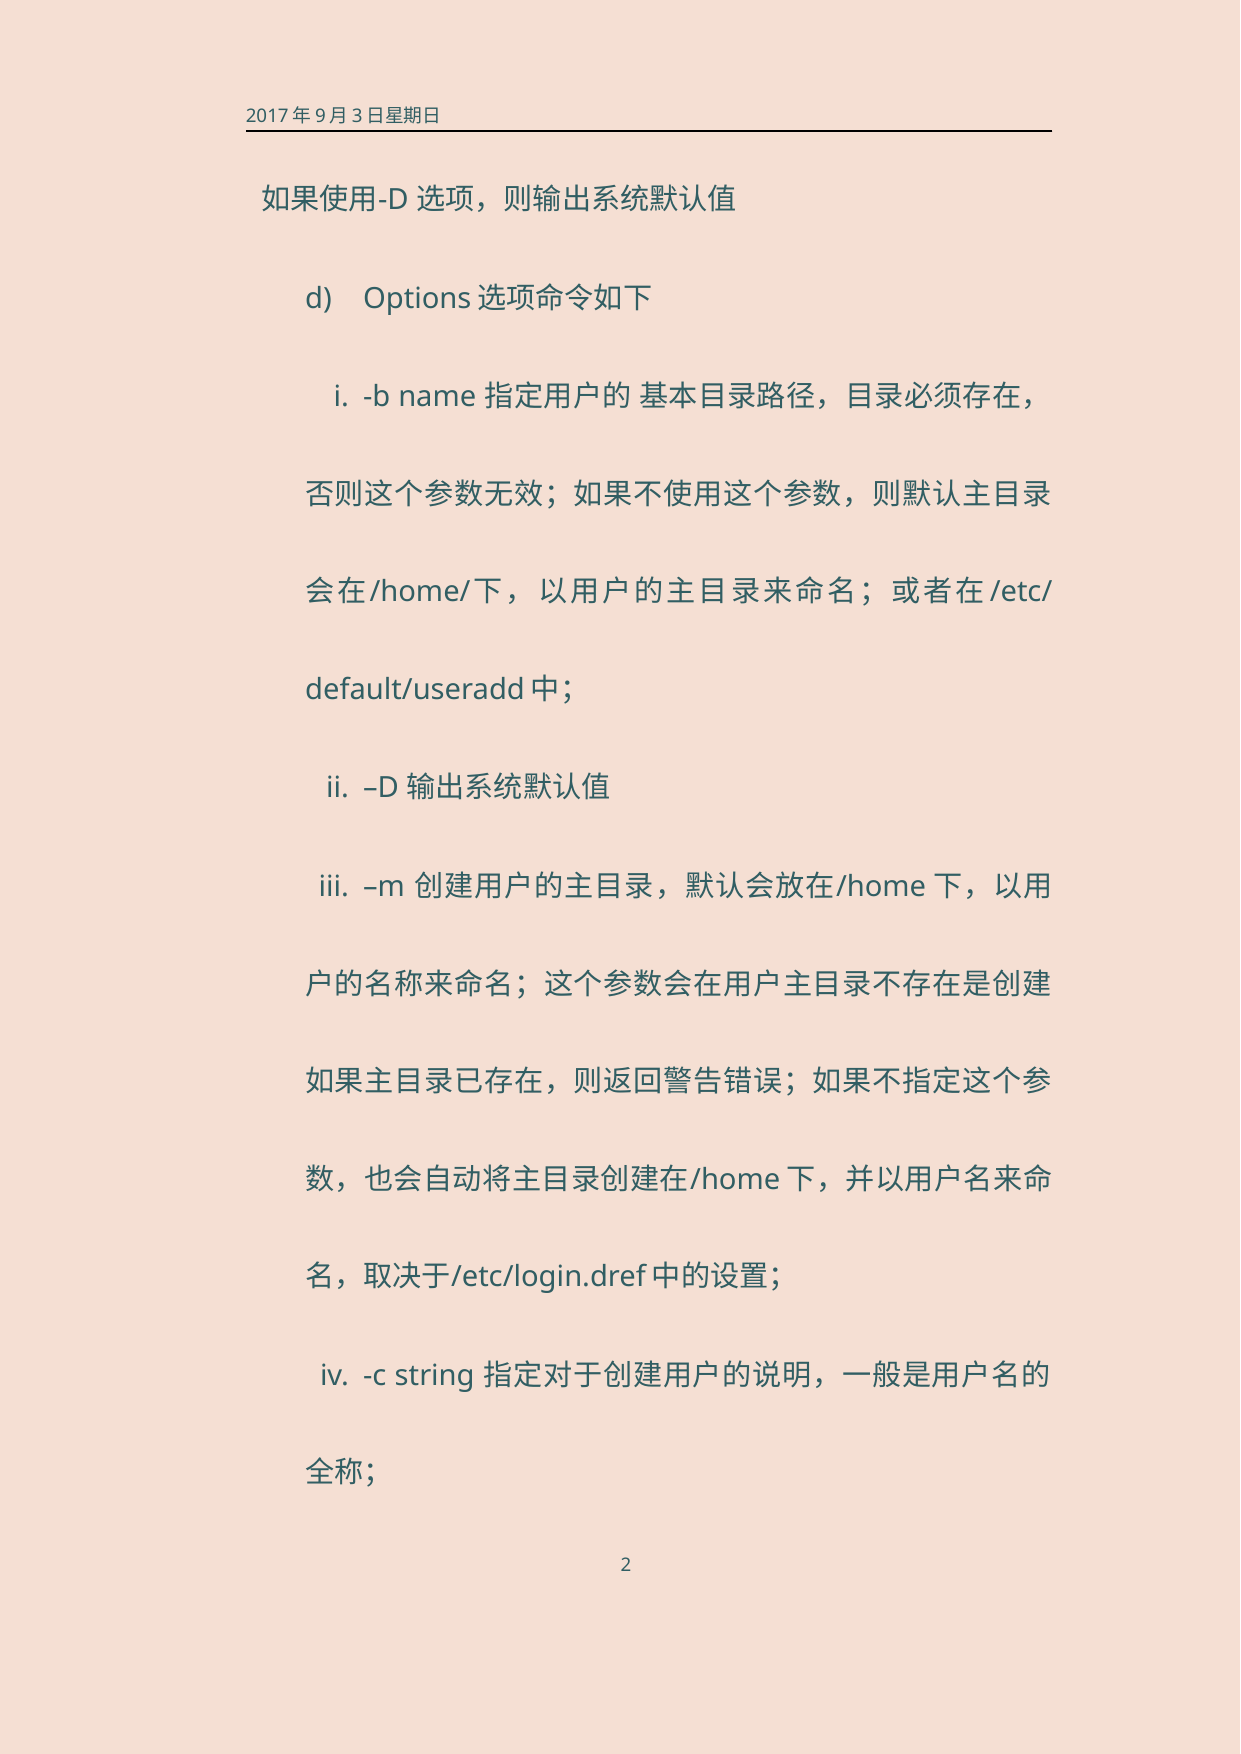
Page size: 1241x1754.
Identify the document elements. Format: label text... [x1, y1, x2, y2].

list 如果不使用-D选项，则会创建一个新用户，以默认的方式，创建的目录，账号失效时间等都是按照默认值来创建；如果使用-D 选项，则输出系统默认值 [261, 164, 1052, 229]
list –m 创建用户的主目录，默认会放在/home下，以用户的名称来命名；这个参数会在用户主目录不存在是创建，如果主目录已存在，则返回警告错误；如果不指定这个参数，也会自动将主目录创建在/home下，并以用户名来命名，取决于/etc/login.dref中的设置； [305, 851, 1052, 1306]
list –D 输出系统默认值 [305, 753, 1052, 818]
list -b name 指定用户的 基本目录路径，目录必须存在，否则这个参数无效；如果不使用这个参数，则默认主目录会在/home/下，以用户的主目录来命名；或者在/etc/default/useradd中； [305, 362, 1052, 719]
list Options选项命令如下 [261, 263, 1052, 328]
list -c string 指定对于创建用户的说明，一般是用户名的全称； [305, 1340, 1052, 1503]
